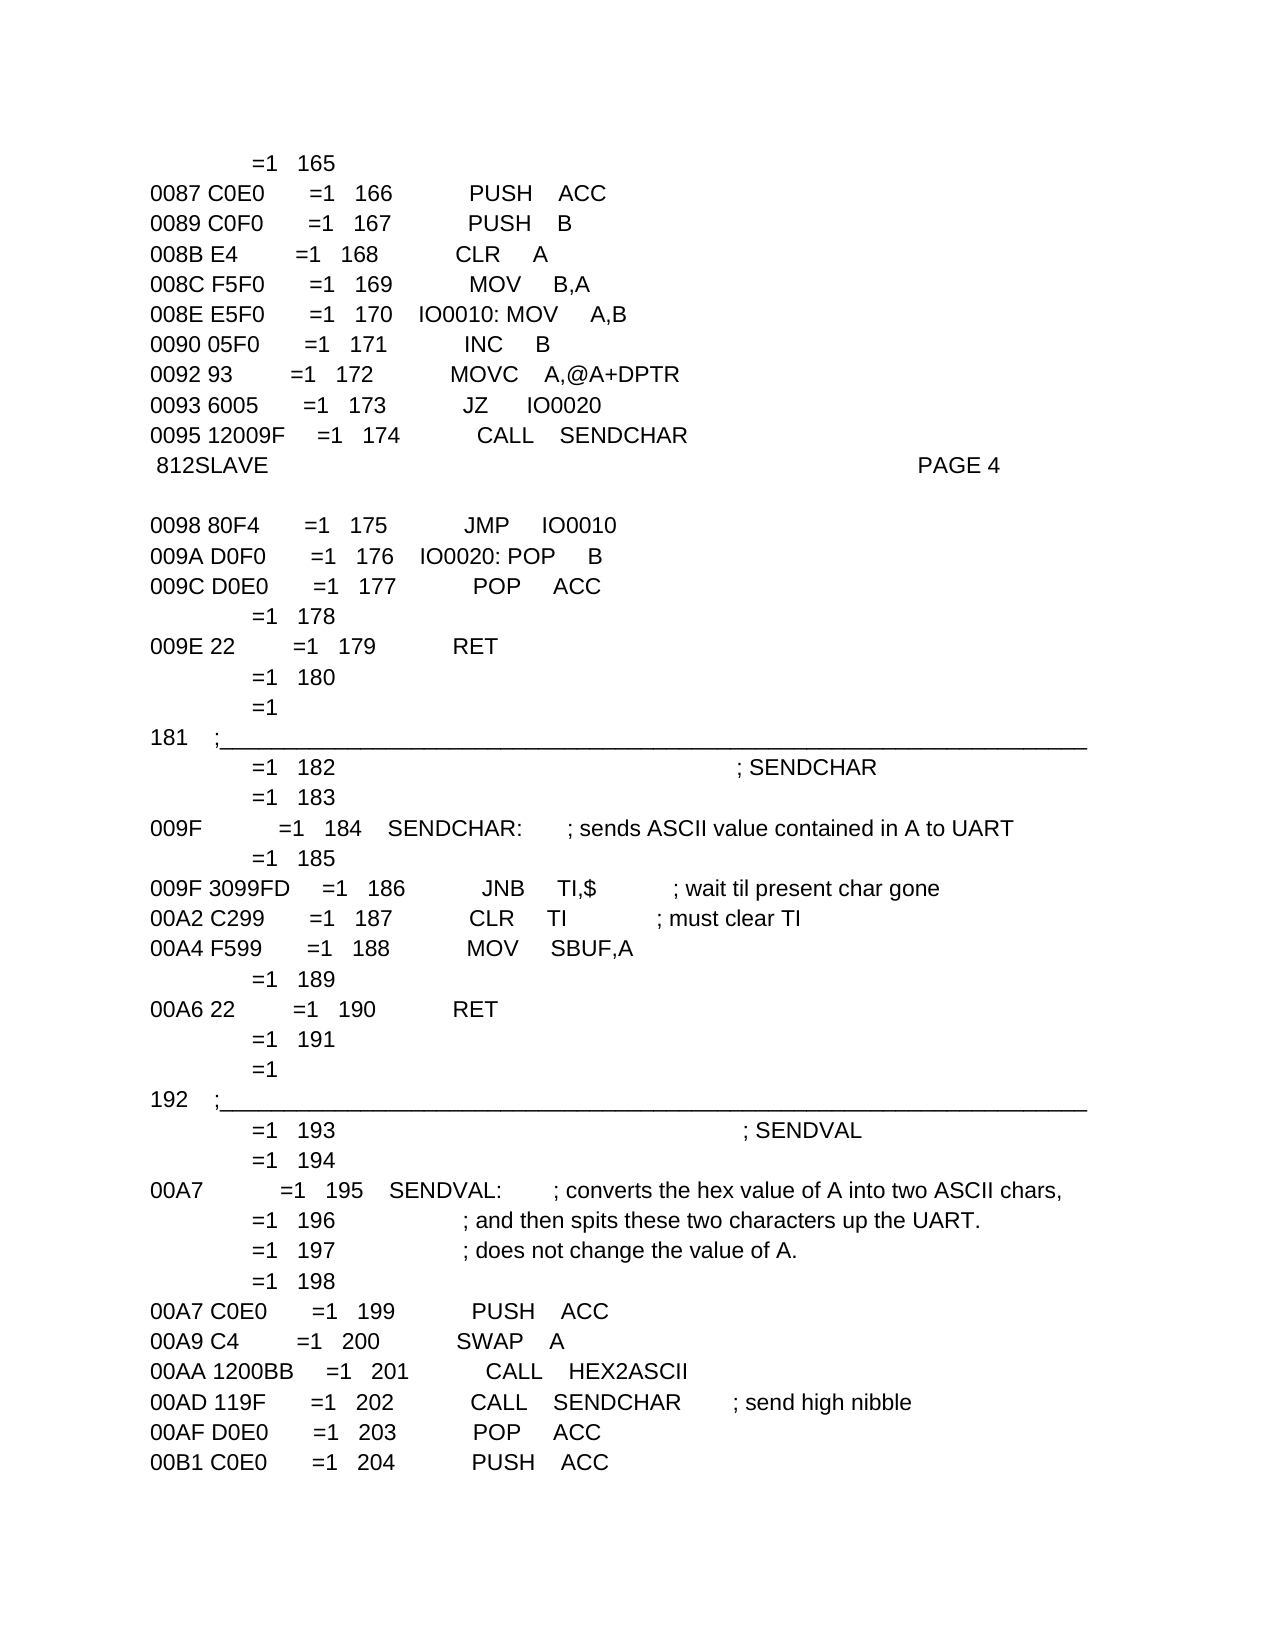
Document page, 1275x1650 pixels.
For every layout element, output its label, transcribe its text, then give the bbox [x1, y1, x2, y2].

text 00A7 C0E0 =1 199 PUSH ACC [150, 1298, 1125, 1324]
text 00A4 F599 =1 188 MOV SBUF,A [150, 935, 1125, 962]
text 00A9 C4 =1 200 SWAP A [150, 1328, 1125, 1354]
text 009E 22 =1 179 RET [150, 633, 1125, 660]
text 00AA 1200BB =1 201 CALL HEX2ASCII [150, 1358, 1125, 1385]
text =1 180 [150, 663, 1125, 690]
text 0089 C0F0 =1 167 PUSH B [150, 210, 1125, 237]
text 00B1 C0E0 =1 204 PUSH ACC [150, 1449, 1125, 1475]
text =1 196 ; and then spits these two characters up the UART. [150, 1207, 1125, 1234]
text =1 192 ;____________________________________________________________________ [150, 1056, 1125, 1113]
text =1 197 ; does not change the value of A. [150, 1237, 1125, 1264]
text =1 181 ;____________________________________________________________________ [150, 694, 1125, 750]
text 0093 6005 =1 173 JZ IO0020 [150, 392, 1125, 418]
text =1 182 ; SENDCHAR [150, 754, 1125, 781]
text 0090 05F0 =1 171 INC B [150, 331, 1125, 358]
text =1 165 [150, 150, 1125, 176]
text 00AD 119F =1 202 CALL SENDCHAR ; send high nibble [150, 1388, 1125, 1415]
text 009F 3099FD =1 186 JNB TI,$ ; wait til present char gone [150, 875, 1125, 901]
text 008E E5F0 =1 170 IO0010: MOV A,B [150, 301, 1125, 327]
text =1 198 [150, 1268, 1125, 1294]
text 009C D0E0 =1 177 POP ACC [150, 573, 1125, 599]
text =1 189 [150, 966, 1125, 992]
text =1 191 [150, 1026, 1125, 1052]
text 008C F5F0 =1 169 MOV B,A [150, 271, 1125, 297]
text =1 183 [150, 784, 1125, 811]
text 009A D0F0 =1 176 IO0020: POP B [150, 543, 1125, 569]
text 0092 93 =1 172 MOVC A,@A+DPTR [150, 361, 1125, 388]
text =1 178 [150, 603, 1125, 629]
text 00A7 =1 195 SENDVAL: ; converts the hex value of A into two ASCII chars, [150, 1177, 1125, 1203]
text 00AF D0E0 =1 203 POP ACC [150, 1419, 1125, 1445]
text 0095 12009F =1 174 CALL SENDCHAR [150, 422, 1125, 448]
text 00A6 22 =1 190 RET [150, 996, 1125, 1022]
text =1 193 ; SENDVAL [150, 1117, 1125, 1143]
text =1 194 [150, 1147, 1125, 1173]
text 812SLAVE PAGE 4 [150, 452, 1125, 478]
text =1 185 [150, 845, 1125, 871]
text 00A2 C299 =1 187 CLR TI ; must clear TI [150, 905, 1125, 932]
text 0087 C0E0 =1 166 PUSH ACC [150, 180, 1125, 207]
text 0098 80F4 =1 175 JMP IO0010 [150, 512, 1125, 539]
text 008B E4 =1 168 CLR A [150, 241, 1125, 267]
text 009F =1 184 SENDCHAR: ; sends ASCII value contained in A to UART [150, 814, 1125, 841]
